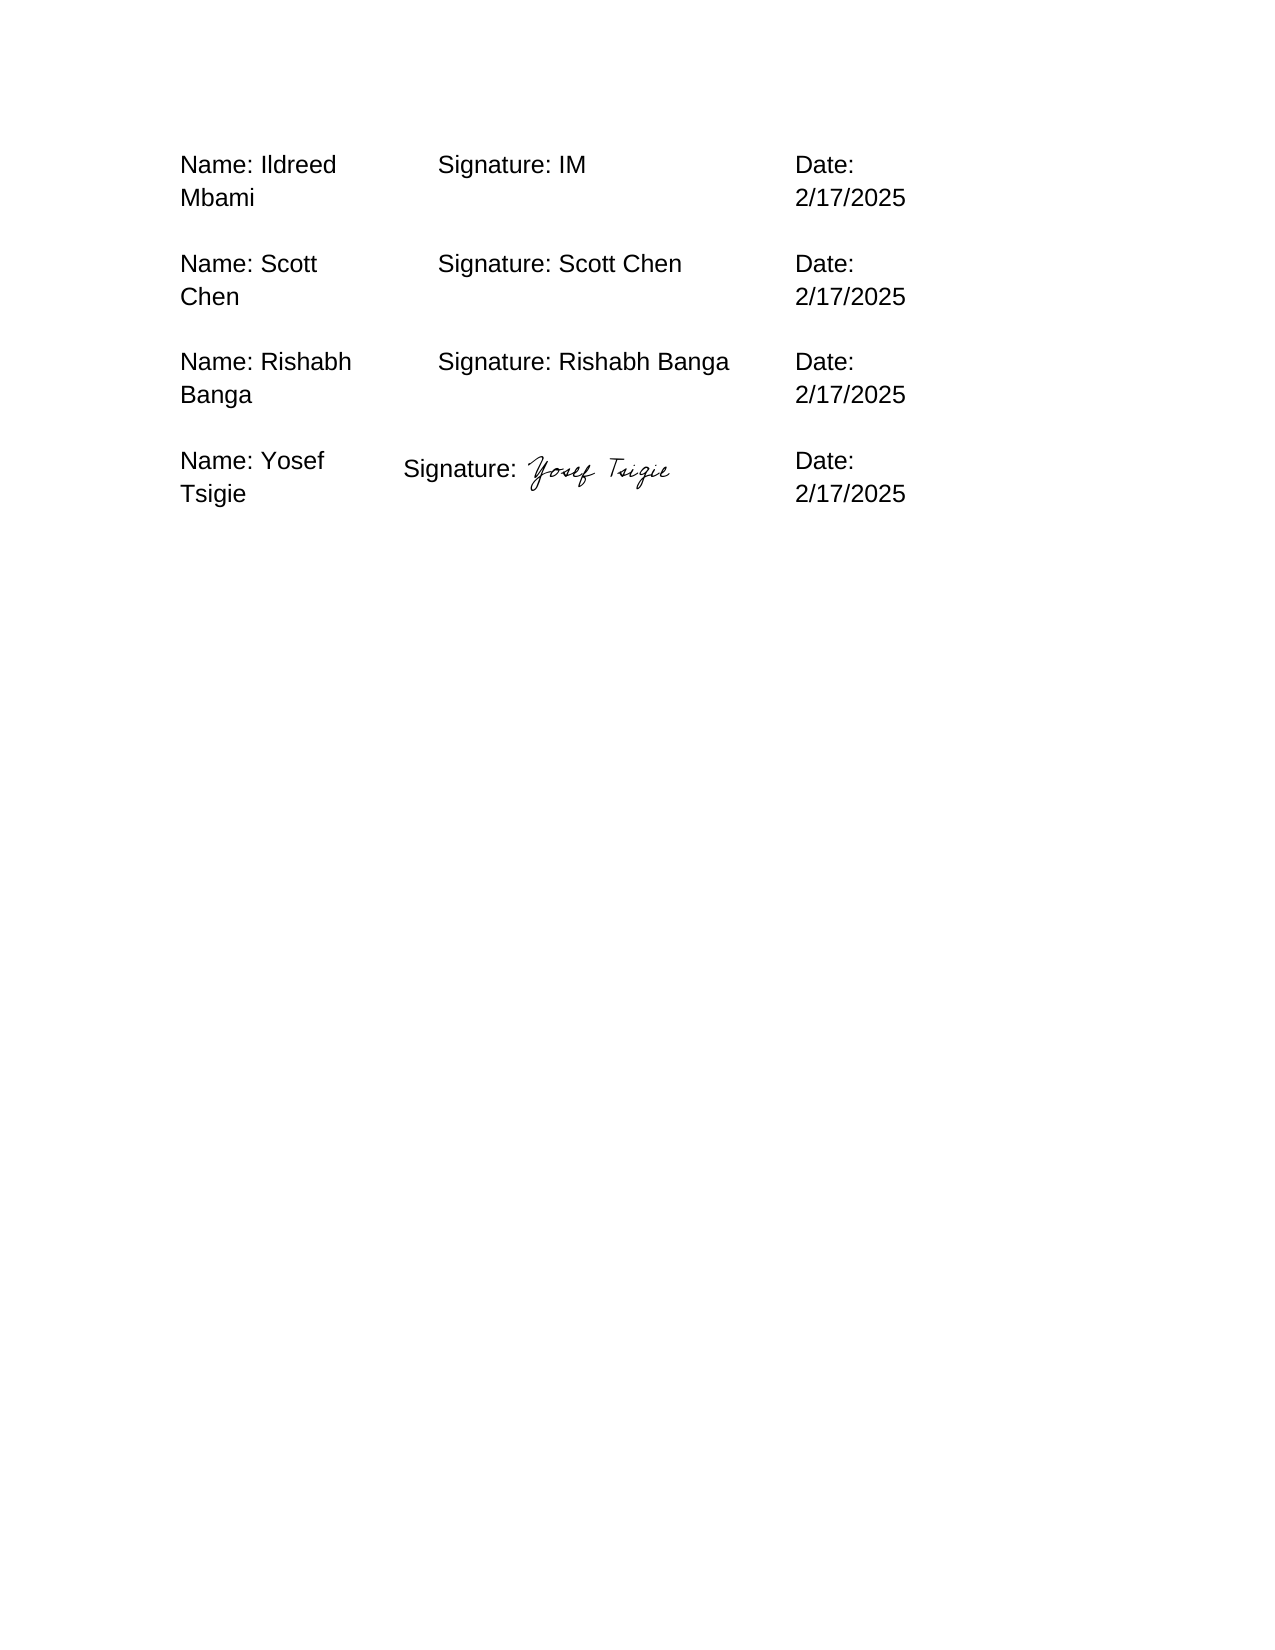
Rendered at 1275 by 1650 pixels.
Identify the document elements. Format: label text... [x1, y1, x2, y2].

table_cell Signature: Yosef Tsigie [392, 446, 783, 518]
table_cell Date: 2/17/2025 [784, 446, 978, 518]
table_cell Date: 2/17/2025 [784, 150, 978, 216]
table_cell Signature: Scott Chen [392, 216, 783, 314]
table_cell Name: Yosef Tsigie [169, 446, 392, 518]
table_cell Signature: Rishabh Banga [392, 314, 783, 446]
table_cell Signature: IM [392, 150, 783, 216]
table_cell Name: Rishabh Banga [169, 314, 392, 446]
table_cell Date: 2/17/2025 [784, 314, 978, 446]
table_cell Date: 2/17/2025 [784, 216, 978, 314]
table_cell Name: Ildreed Mbami [169, 150, 392, 216]
table_cell Name: Scott Chen [169, 216, 392, 314]
